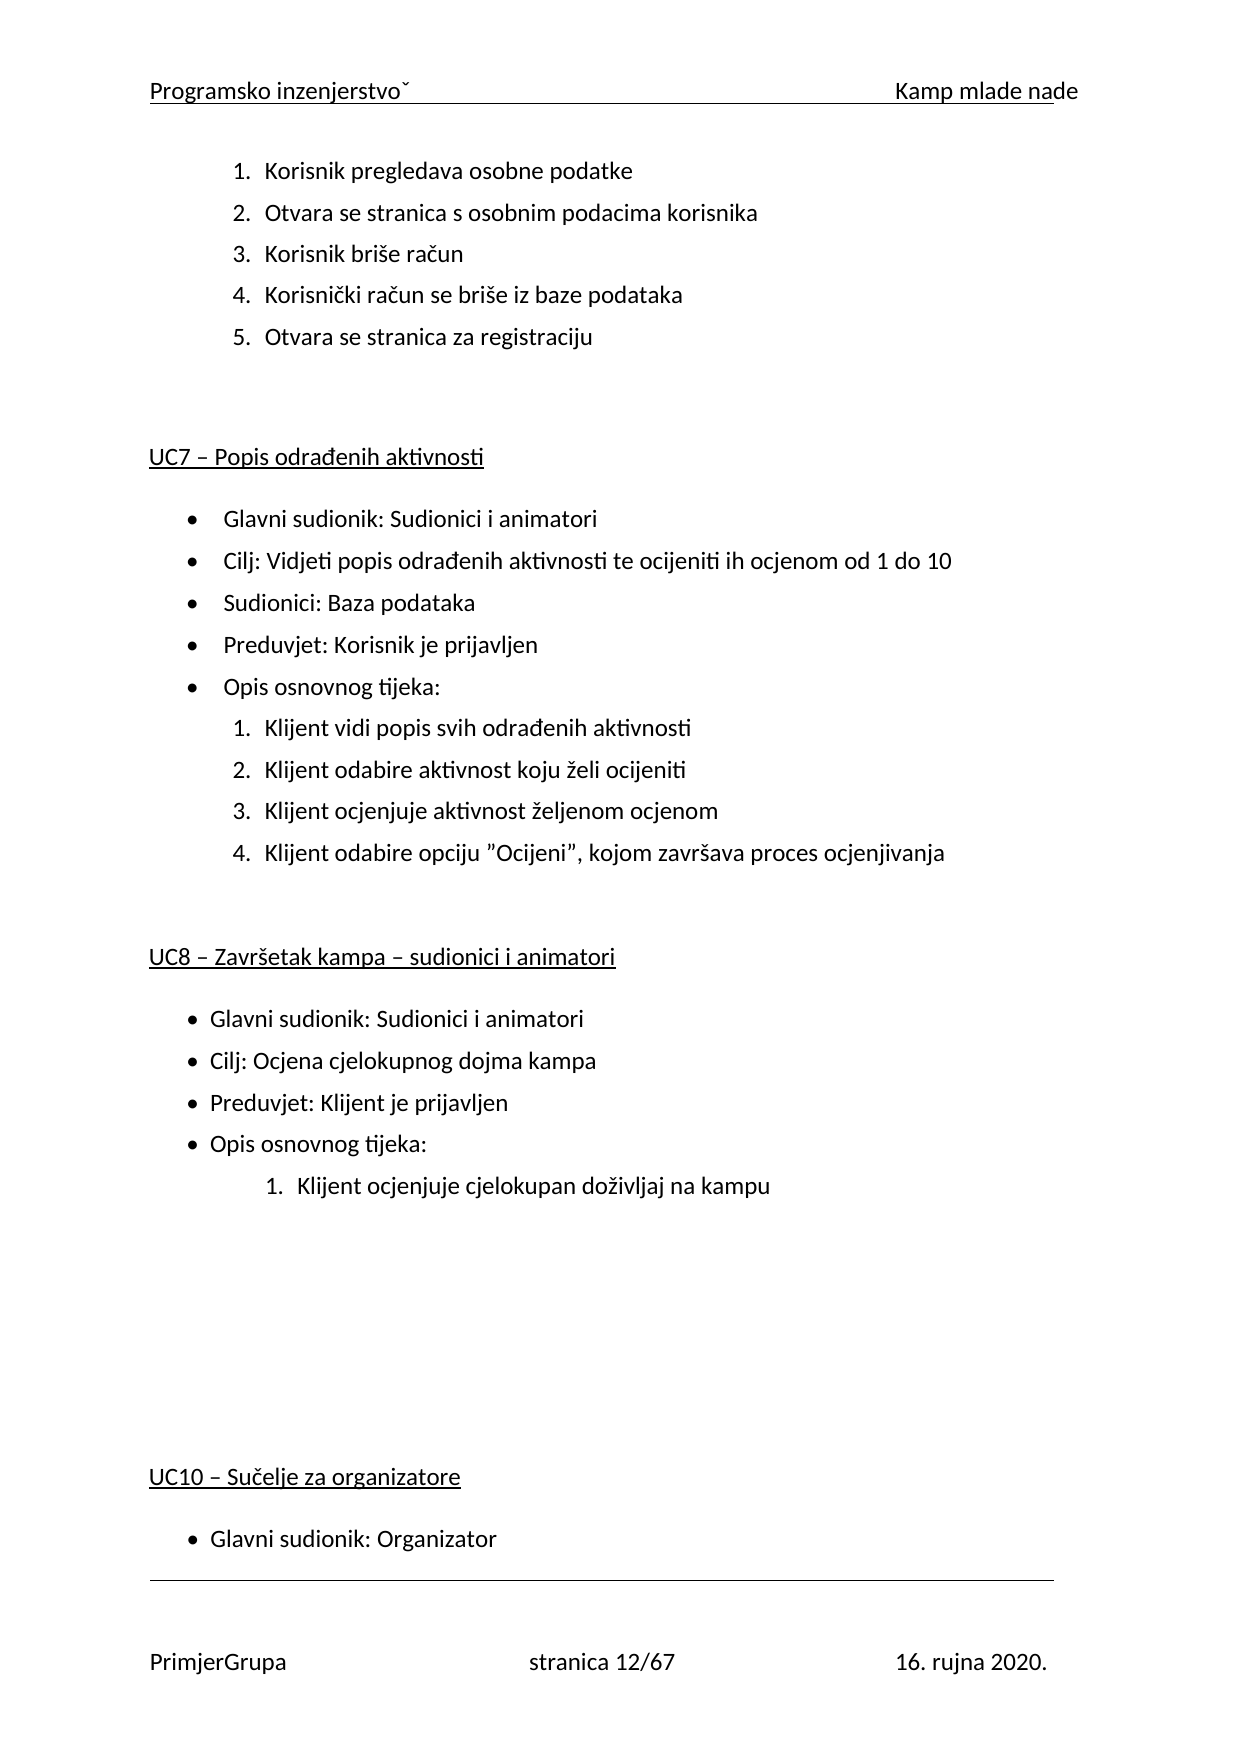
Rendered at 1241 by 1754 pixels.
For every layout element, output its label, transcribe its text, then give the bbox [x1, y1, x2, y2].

list Glavni sudionik: Organizator [186, 1523, 1056, 1554]
list Korisnik briše račun [232, 238, 1056, 269]
list Opis osnovnog tijeka: [186, 671, 1102, 701]
subtitle UC8 – Završetak kampa – sudionici i animatori [148, 941, 1054, 971]
list Sudionici: Baza podataka [186, 587, 1102, 617]
list Korisnik pregledava osobne podatke [232, 155, 1056, 186]
list Preduvjet: Korisnik je prijavljen [186, 629, 1102, 659]
subtitle UC7 – Popis odrađenih aktivnosti [148, 441, 1054, 472]
list Korisnički račun se briše iz baze podataka [232, 279, 1056, 310]
list Klijent ocjenjuje cjelokupan doživljaj na kampu [264, 1170, 1056, 1201]
list Glavni sudionik: Sudionici i animatori [186, 1003, 1079, 1034]
list Preduvjet: Klijent je prijavljen [186, 1087, 1079, 1117]
list Glavni sudionik: Sudionici i animatori [186, 503, 1102, 534]
list Klijent vidi popis svih odrađenih aktivnosti [232, 712, 1056, 743]
list Otvara se stranica za registraciju [232, 321, 1056, 352]
list Klijent odabire opciju ”Ocijeni”, kojom završava proces ocjenjivanja [232, 837, 1056, 867]
list Opis osnovnog tijeka: [186, 1128, 1079, 1159]
list Cilj: Vidjeti popis odrađenih aktivnosti te ocijeniti ih ocjenom od 1 do 10 [186, 545, 1102, 576]
list Klijent ocjenjuje aktivnost željenom ocjenom [232, 795, 1056, 826]
list Klijent odabire aktivnost koju želi ocijeniti [232, 754, 1056, 784]
list Otvara se stranica s osobnim podacima korisnika [232, 197, 1056, 227]
subtitle UC10 – Sučelje za organizatore [148, 1461, 1054, 1491]
list Cilj: Ocjena cjelokupnog dojma kampa [186, 1045, 1079, 1076]
